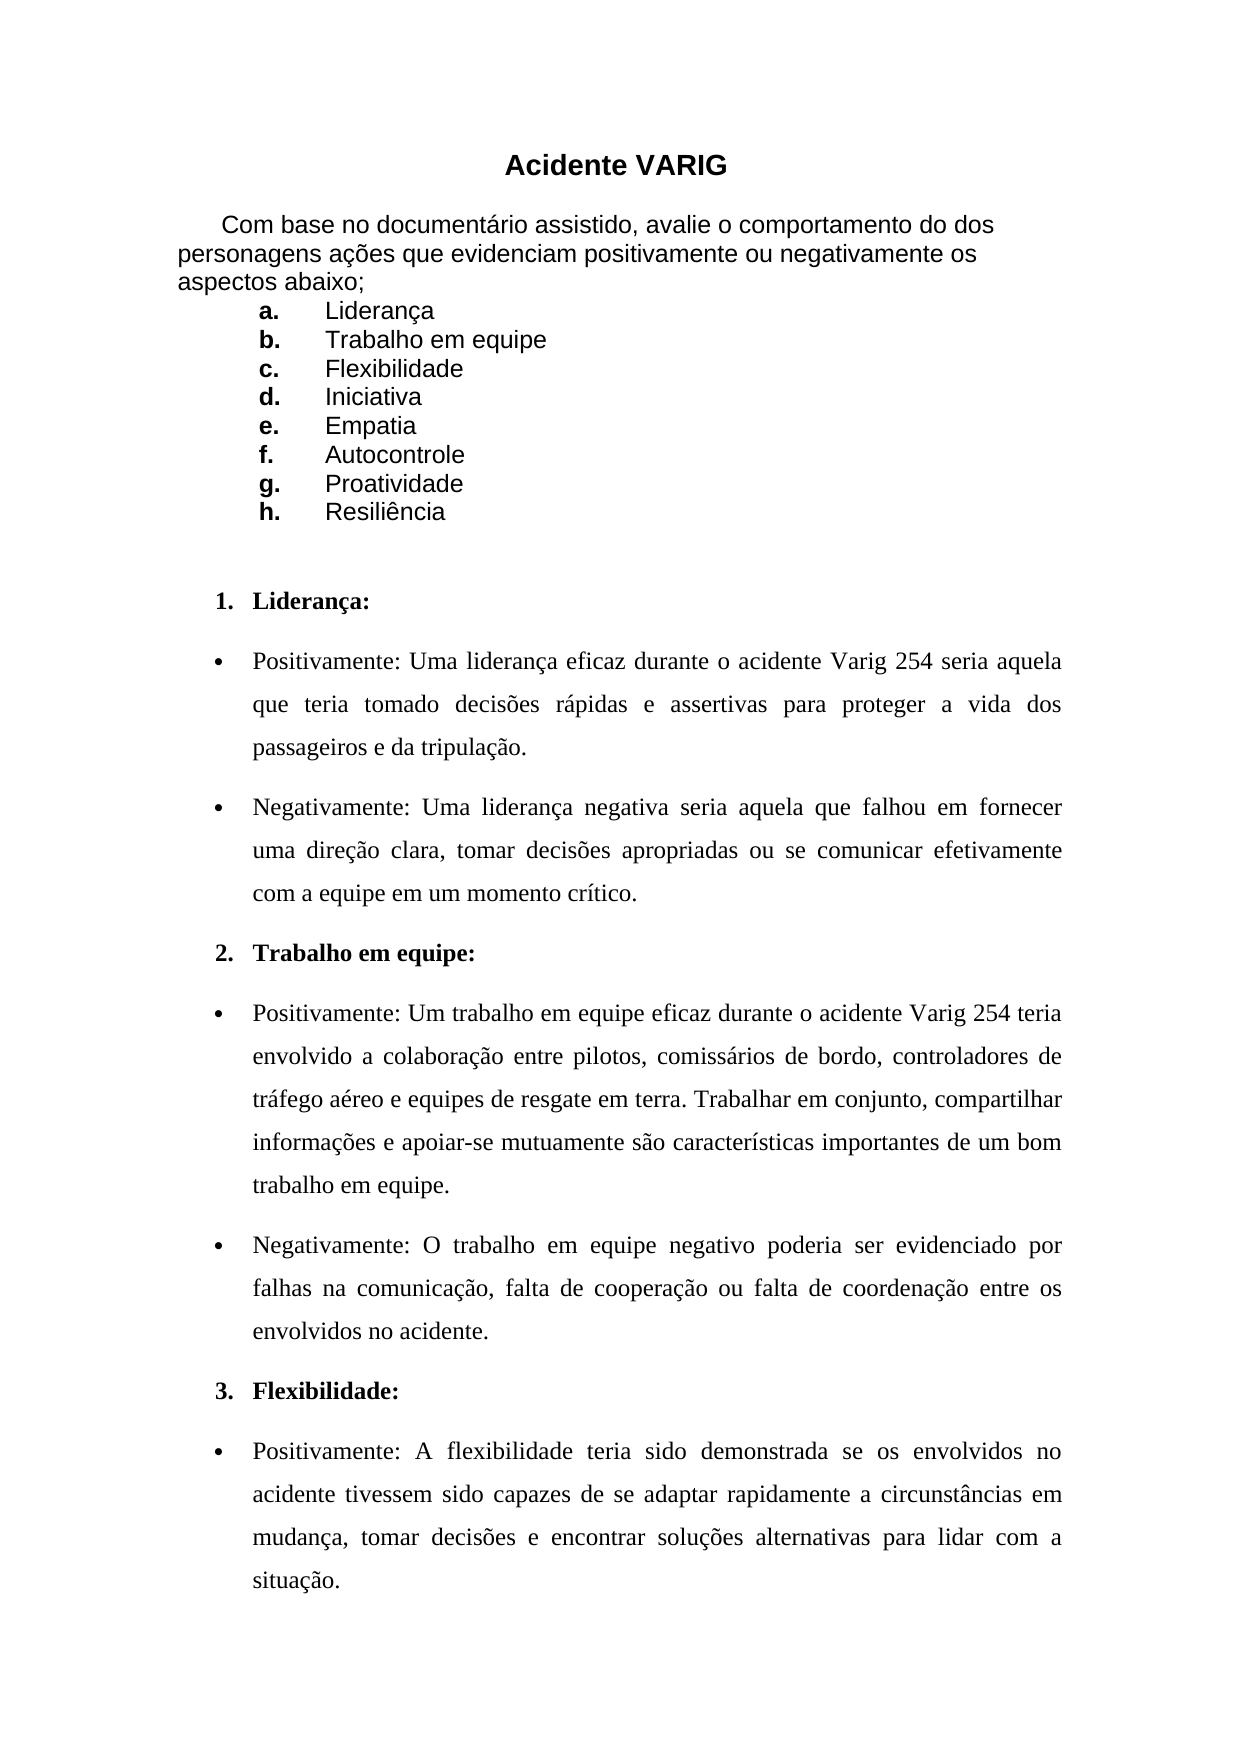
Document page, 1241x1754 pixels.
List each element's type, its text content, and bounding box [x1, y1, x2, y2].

list Positivamente: Uma liderança eficaz durante o acidente Varig 254 seria aquela que teria tomado decisões rápidas e assertivas para proteger a vida dos passageiros e da tripulação. [215, 646, 1063, 761]
list Negativamente: O trabalho em equipe negativo poderia ser evidenciado por falhas na comunicação, falta de cooperação ou falta de coordenação entre os envolvidos no acidente. [215, 1230, 1063, 1345]
list Iniciativa [258, 382, 1063, 411]
list Resiliência [258, 497, 1063, 526]
list Empatia [258, 411, 1063, 440]
list Positivamente: A flexibilidade teria sido demonstrada se os envolvidos no acidente tivessem sido capazes de se adaptar rapidamente a circunstâncias em mudança, tomar decisões e encontrar soluções alternativas para lidar com a situação. [215, 1436, 1063, 1594]
list Liderança: [215, 586, 1063, 615]
text Com base no documentário assistido, avalie o comportamento do dos personagens ações que evidenciam positivamente ou negativamente os aspectos abaixo; [177, 210, 1063, 296]
list Negativamente: Uma liderança negativa seria aquela que falhou em fornecer uma direção clara, tomar decisões apropriadas ou se comunicar efetivamente com a equipe em um momento crítico. [215, 792, 1063, 907]
list Positivamente: Um trabalho em equipe eficaz durante o acidente Varig 254 teria envolvido a colaboração entre pilotos, comissários de bordo, controladores de tráfego aéreo e equipes de resgate em terra. Trabalhar em conjunto, compartilhar informações e apoiar-se mutuamente são características importantes de um bom trabalho em equipe. [215, 998, 1063, 1199]
list Autocontrole [258, 440, 1063, 469]
list Flexibilidade [258, 354, 1063, 382]
list Trabalho em equipe [258, 325, 1063, 354]
list Proatividade [258, 469, 1063, 497]
list Liderança [258, 296, 1063, 325]
list Trabalho em equipe: [215, 938, 1063, 967]
list Flexibilidade: [215, 1376, 1063, 1405]
text Acidente VARIG [177, 148, 1063, 181]
